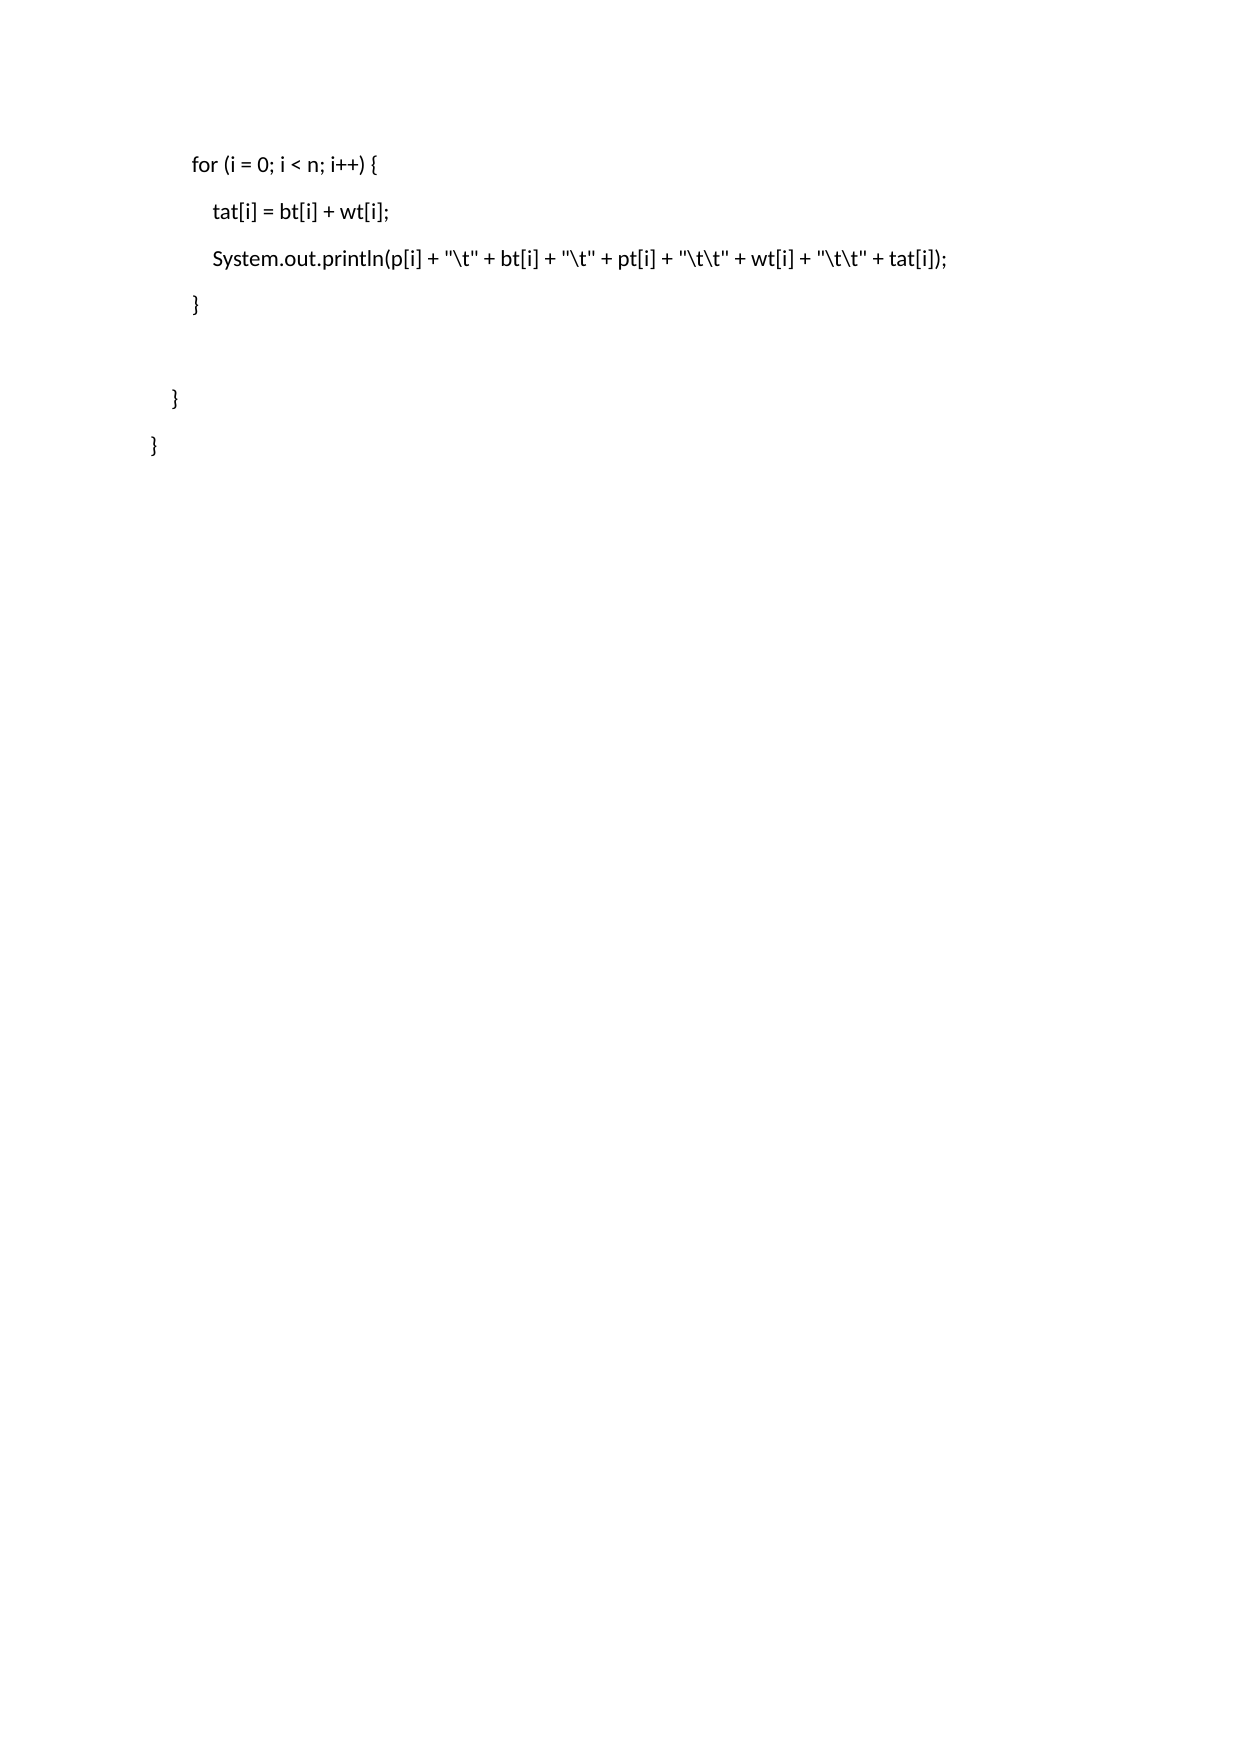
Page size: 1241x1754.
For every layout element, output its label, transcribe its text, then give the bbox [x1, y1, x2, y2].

text } [150, 384, 1090, 412]
text System.out.println(p[i] + "\t" + bt[i] + "\t" + pt[i] + "\t\t" + wt[i] + "\t\t" + tat[i]); [150, 244, 1090, 272]
text } [150, 291, 1090, 319]
text for (i = 0; i < n; i++) { [150, 150, 1090, 178]
text } [150, 431, 1090, 459]
text tat[i] = bt[i] + wt[i]; [150, 197, 1090, 225]
